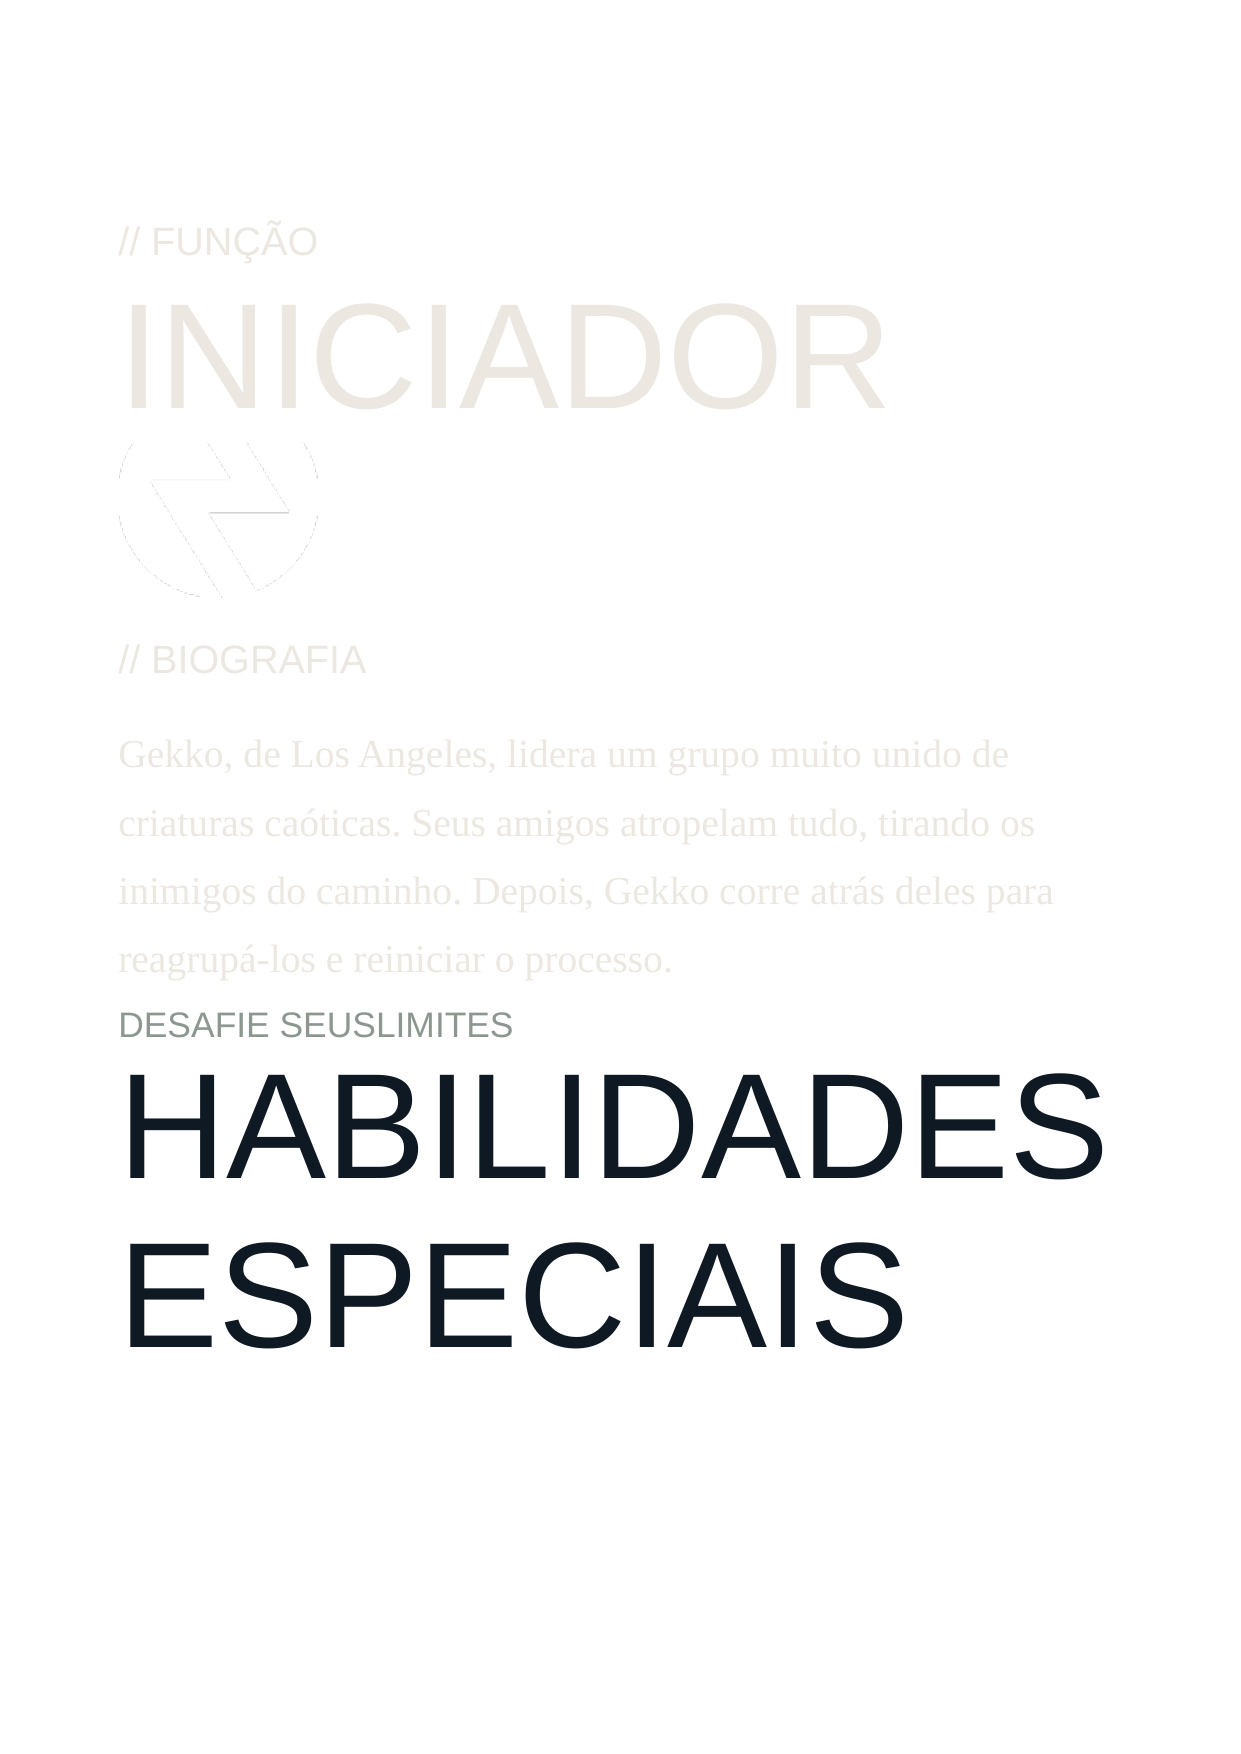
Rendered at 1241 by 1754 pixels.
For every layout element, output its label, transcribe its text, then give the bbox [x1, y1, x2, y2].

subtitle INICIADOR [118, 275, 1122, 442]
subtitle HABILIDADES ESPECIAIS [118, 1044, 1122, 1379]
subtitle // FUNÇÃO [118, 118, 1122, 264]
subtitle // BIOGRAFIA [118, 636, 1122, 682]
picture [118, 442, 319, 598]
subtitle DESAFIE SEUSLIMITES [118, 1004, 1122, 1044]
text Gekko, de Los Angeles, lidera um grupo muito unido de criaturas caóticas. Seus amigos atropelam tudo, tirando os inimigos do caminho. Depois, Gekko corre atrás deles para reagrupá-los e reiniciar o processo. [118, 731, 1122, 981]
